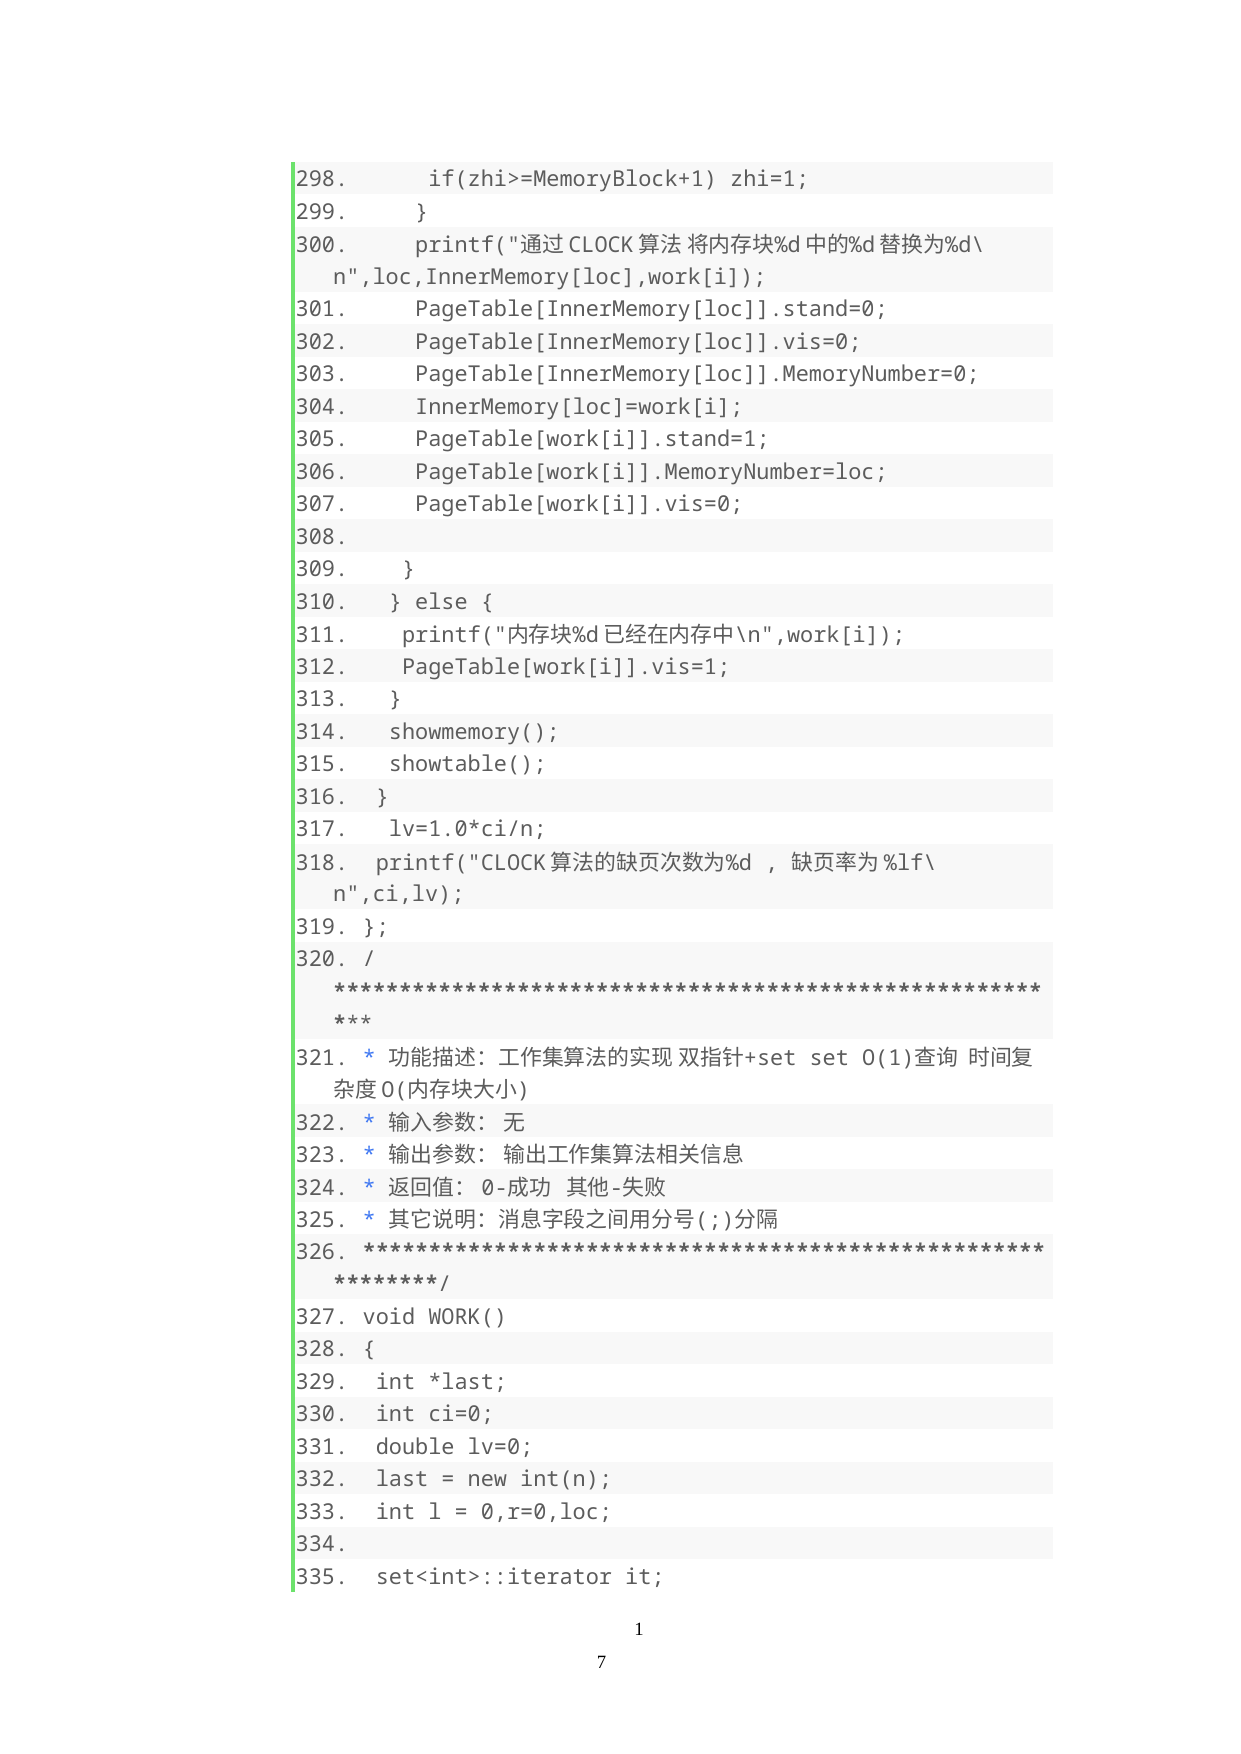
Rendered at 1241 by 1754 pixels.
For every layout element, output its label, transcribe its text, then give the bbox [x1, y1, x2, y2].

list PageTable[work[i]].MemoryNumber=loc; [295, 454, 1053, 487]
list * 输出参数： 输出工作集算法相关信息 [295, 1137, 1053, 1169]
list last = new int(n); [295, 1462, 1053, 1494]
list printf("内存块%d已经在内存中\n",work[i]); [295, 617, 1053, 649]
list * 返回值： 0-成功 其他-失败 [295, 1169, 1053, 1202]
list set<int>::iterator it; [295, 1559, 1053, 1592]
list int *last; [295, 1364, 1053, 1397]
list * 其它说明：消息字段之间用分号(;)分隔 [295, 1202, 1053, 1234]
list * 功能描述：工作集算法的实现 双指针+set set O(1)查询 时间复杂度O(内存块大小) [295, 1039, 1053, 1104]
list } [295, 779, 1053, 812]
list PageTable[work[i]].stand=1; [295, 422, 1053, 454]
list int ci=0; [295, 1397, 1053, 1429]
list showmemory(); [295, 714, 1053, 747]
list double lv=0; [295, 1429, 1053, 1462]
list printf("通过CLOCK算法 将内存块%d中的%d替换为%d\n",loc,InnerMemory[loc],work[i]); [295, 227, 1053, 292]
list void WORK() [295, 1299, 1053, 1332]
list if(zhi>=MemoryBlock+1) zhi=1; [295, 162, 1053, 194]
list PageTable[InnerMemory[loc]].stand=0; [295, 292, 1053, 324]
list * 输入参数： 无 [295, 1104, 1053, 1137]
list } [295, 194, 1053, 227]
list InnerMemory[loc]=work[i]; [295, 389, 1053, 422]
list int l = 0,r=0,loc; [295, 1494, 1053, 1527]
list ************************************************************/ [295, 1234, 1053, 1299]
list }; [295, 909, 1053, 942]
list /********************************************************* [295, 942, 1053, 1039]
list PageTable[InnerMemory[loc]].vis=0; [295, 324, 1053, 357]
list PageTable[work[i]].vis=0; [295, 487, 1053, 519]
list PageTable[work[i]].vis=1; [295, 649, 1053, 682]
list } [295, 682, 1053, 714]
list printf("CLOCK算法的缺页次数为%d , 缺页率为 %lf\n",ci,lv); [295, 844, 1053, 909]
list { [295, 1332, 1053, 1364]
list PageTable[InnerMemory[loc]].MemoryNumber=0; [295, 357, 1053, 389]
list lv=1.0*ci/n; [295, 812, 1053, 844]
list } [295, 552, 1053, 584]
list } else { [295, 584, 1053, 617]
list showtable(); [295, 747, 1053, 779]
